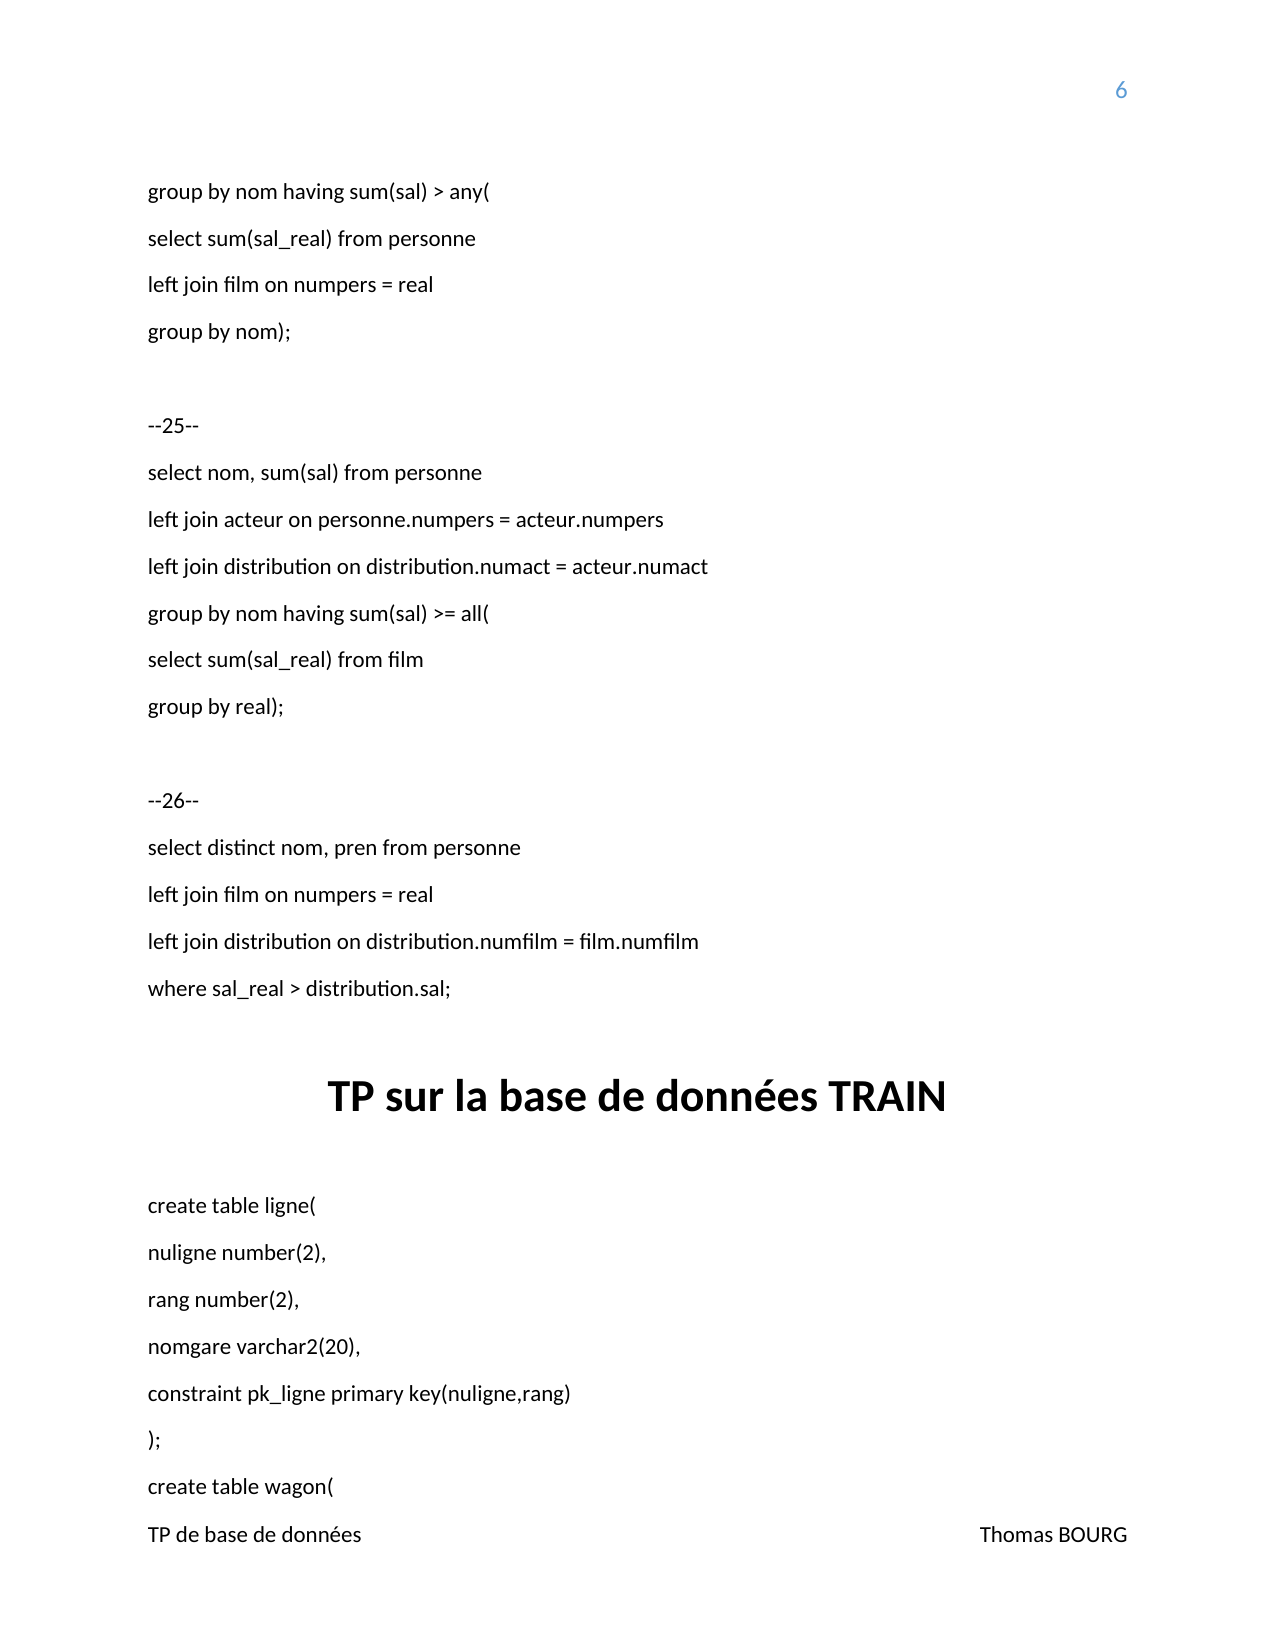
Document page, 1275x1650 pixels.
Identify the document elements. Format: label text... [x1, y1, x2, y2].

text constraint pk_ligne primary key(nuligne,rang) [148, 1379, 1127, 1407]
text select sum(sal_real) from personne [148, 224, 1127, 252]
text select nom, sum(sal) from personne [148, 458, 1127, 486]
text ); [148, 1426, 1127, 1454]
text left join distribution on distribution.numact = acteur.numact [148, 552, 1127, 580]
text --25-- [148, 411, 1127, 439]
text nomgare varchar2(20), [148, 1332, 1127, 1360]
text rang number(2), [148, 1285, 1127, 1313]
text group by nom having sum(sal) > any( [148, 177, 1127, 205]
text select distinct nom, pren from personne [148, 833, 1127, 861]
text create table wagon( [148, 1472, 1127, 1501]
text TP sur la base de données TRAIN [148, 1067, 1127, 1123]
text group by nom); [148, 317, 1127, 345]
text --26-- [148, 786, 1127, 814]
text left join film on numpers = real [148, 880, 1127, 908]
text left join film on numpers = real [148, 271, 1127, 298]
text create table ligne( [148, 1191, 1127, 1219]
text left join distribution on distribution.numfilm = film.numfilm [148, 927, 1127, 955]
text group by real); [148, 692, 1127, 720]
text group by nom having sum(sal) >= all( [148, 599, 1127, 627]
text where sal_real > distribution.sal; [148, 974, 1127, 1002]
text nuligne number(2), [148, 1238, 1127, 1266]
text select sum(sal_real) from film [148, 646, 1127, 673]
text left join acteur on personne.numpers = acteur.numpers [148, 505, 1127, 533]
